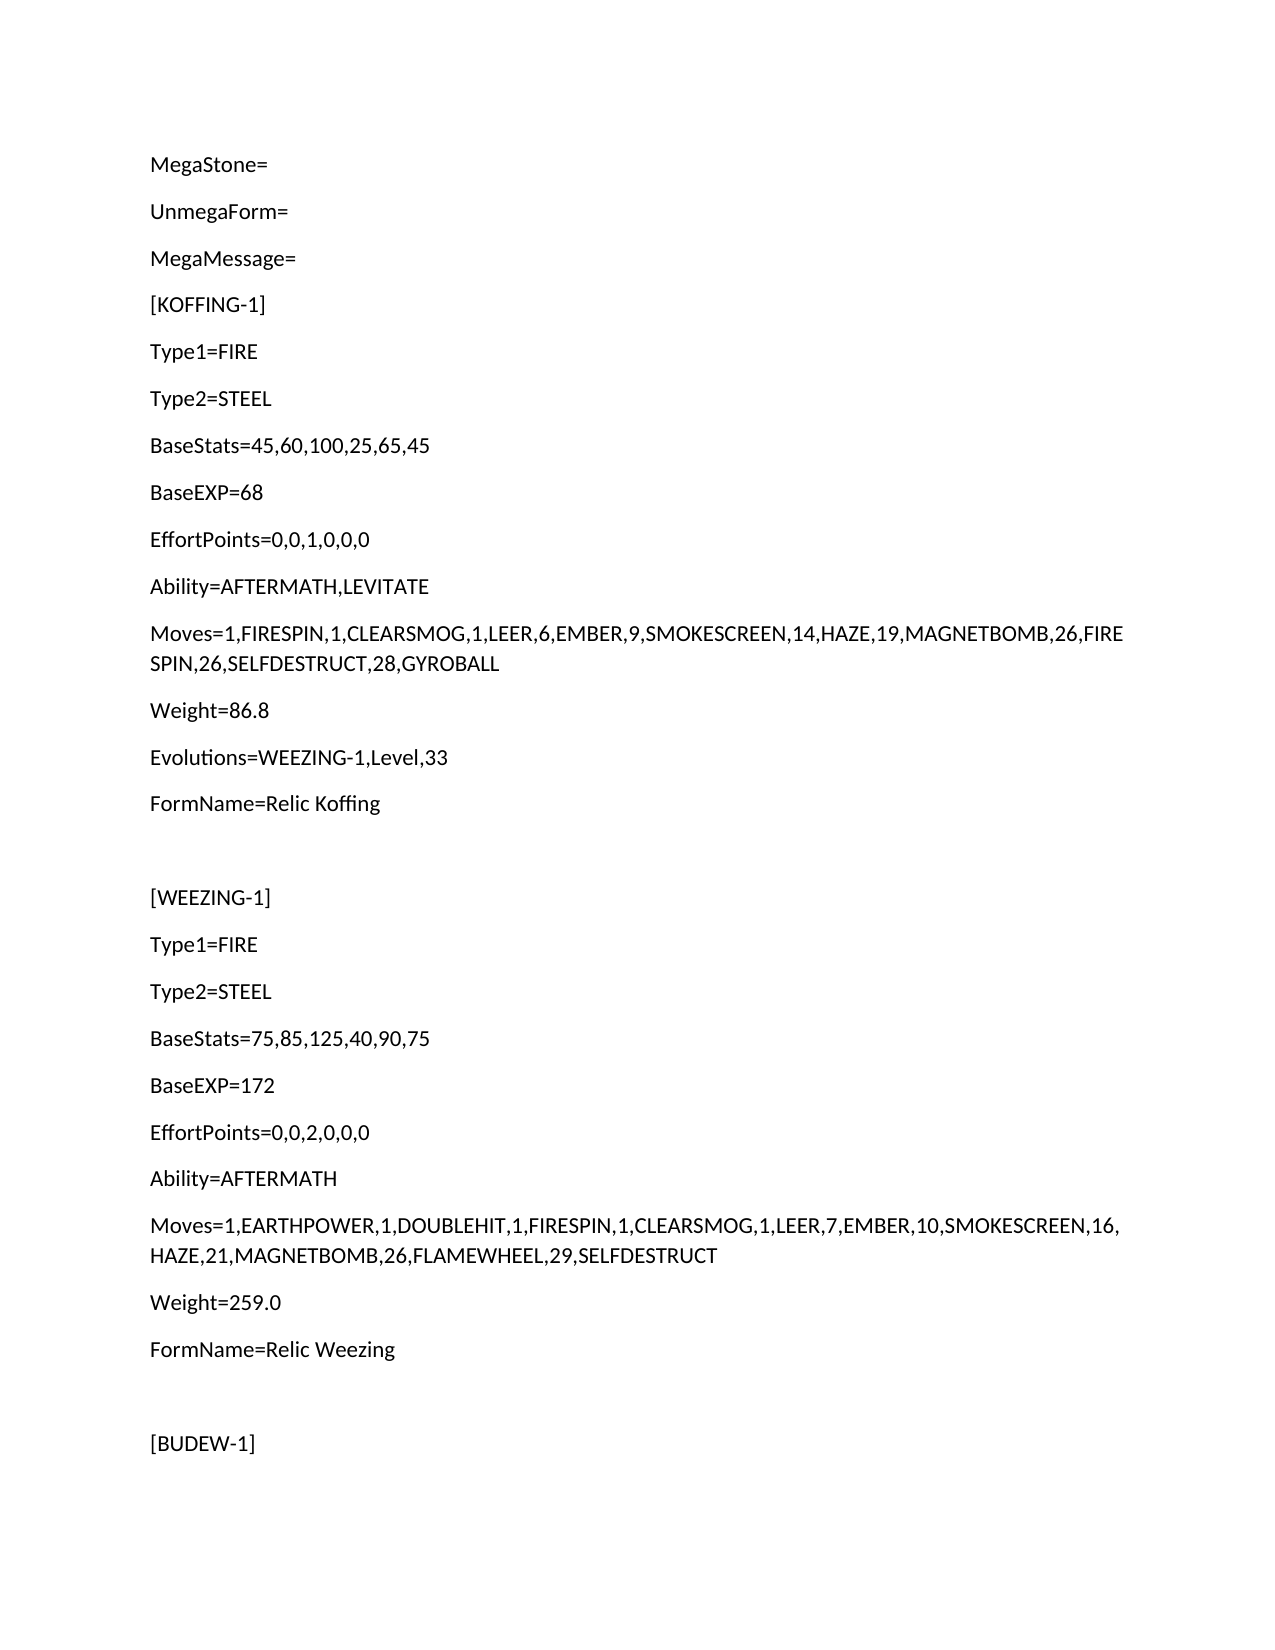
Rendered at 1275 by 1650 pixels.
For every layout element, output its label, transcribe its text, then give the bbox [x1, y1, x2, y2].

text BaseEXP=172 [150, 1071, 1125, 1099]
text EffortPoints=0,0,2,0,0,0 [150, 1118, 1125, 1146]
text EffortPoints=0,0,1,0,0,0 [150, 525, 1125, 553]
text Ability=AFTERMATH [150, 1164, 1125, 1193]
text Type1=FIRE [150, 930, 1125, 958]
text MegaStone= [150, 150, 1125, 178]
text BaseStats=45,60,100,25,65,45 [150, 431, 1125, 459]
text Type1=FIRE [150, 337, 1125, 366]
text [WEEZING-1] [150, 883, 1125, 911]
text Weight=259.0 [150, 1288, 1125, 1317]
text [BUDEW-1] [150, 1429, 1125, 1457]
text FormName=Relic Koffing [150, 789, 1125, 818]
text [KOFFING-1] [150, 291, 1125, 319]
text Moves=1,FIRESPIN,1,CLEARSMOG,1,LEER,6,EMBER,9,SMOKESCREEN,14,HAZE,19,MAGNETBOMB,26,FIRESPIN,26,SELFDESTRUCT,28,GYROBALL [150, 619, 1125, 677]
text UnmegaForm= [150, 197, 1125, 225]
text FormName=Relic Weezing [150, 1335, 1125, 1363]
text BaseStats=75,85,125,40,90,75 [150, 1024, 1125, 1052]
text Type2=STEEL [150, 977, 1125, 1005]
text Ability=AFTERMATH,LEVITATE [150, 572, 1125, 600]
text Type2=STEEL [150, 384, 1125, 412]
text Evolutions=WEEZING-1,Level,33 [150, 743, 1125, 771]
text MegaMessage= [150, 244, 1125, 272]
text Weight=86.8 [150, 696, 1125, 724]
text Moves=1,EARTHPOWER,1,DOUBLEHIT,1,FIRESPIN,1,CLEARSMOG,1,LEER,7,EMBER,10,SMOKESCREEN,16,HAZE,21,MAGNETBOMB,26,FLAMEWHEEL,29,SELFDESTRUCT [150, 1211, 1125, 1270]
text BaseEXP=68 [150, 478, 1125, 506]
